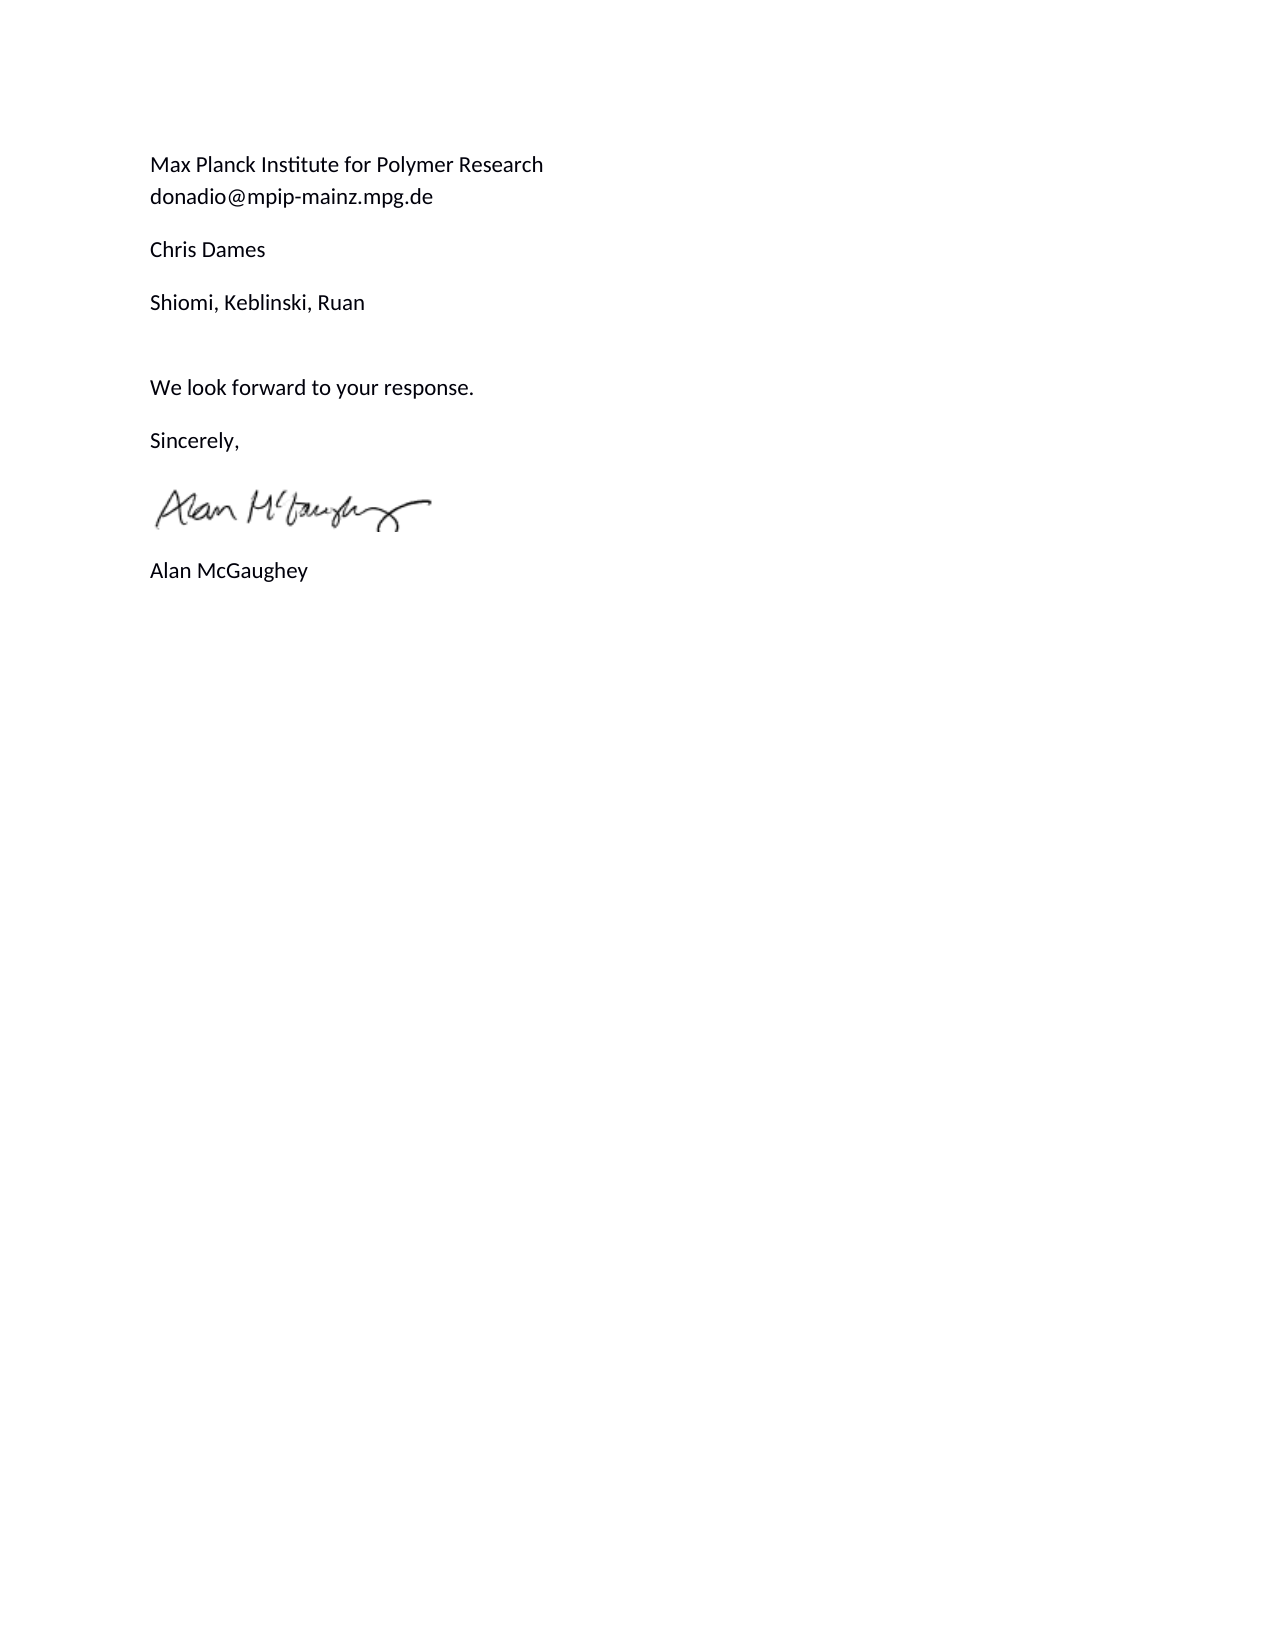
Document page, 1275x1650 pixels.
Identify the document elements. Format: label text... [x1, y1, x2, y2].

text Davide Donadio Group Leader Max Planck Institute for Polymer Research donadio@mpip-mainz.mpg.de [150, 150, 1125, 210]
text Alan McGaughey [150, 556, 1125, 584]
text Sincerely, [150, 426, 1125, 454]
text Chris Dames [150, 235, 1125, 263]
text Shiomi, Keblinski, Ruan [150, 288, 1125, 348]
text We look forward to your response. [150, 373, 1125, 401]
